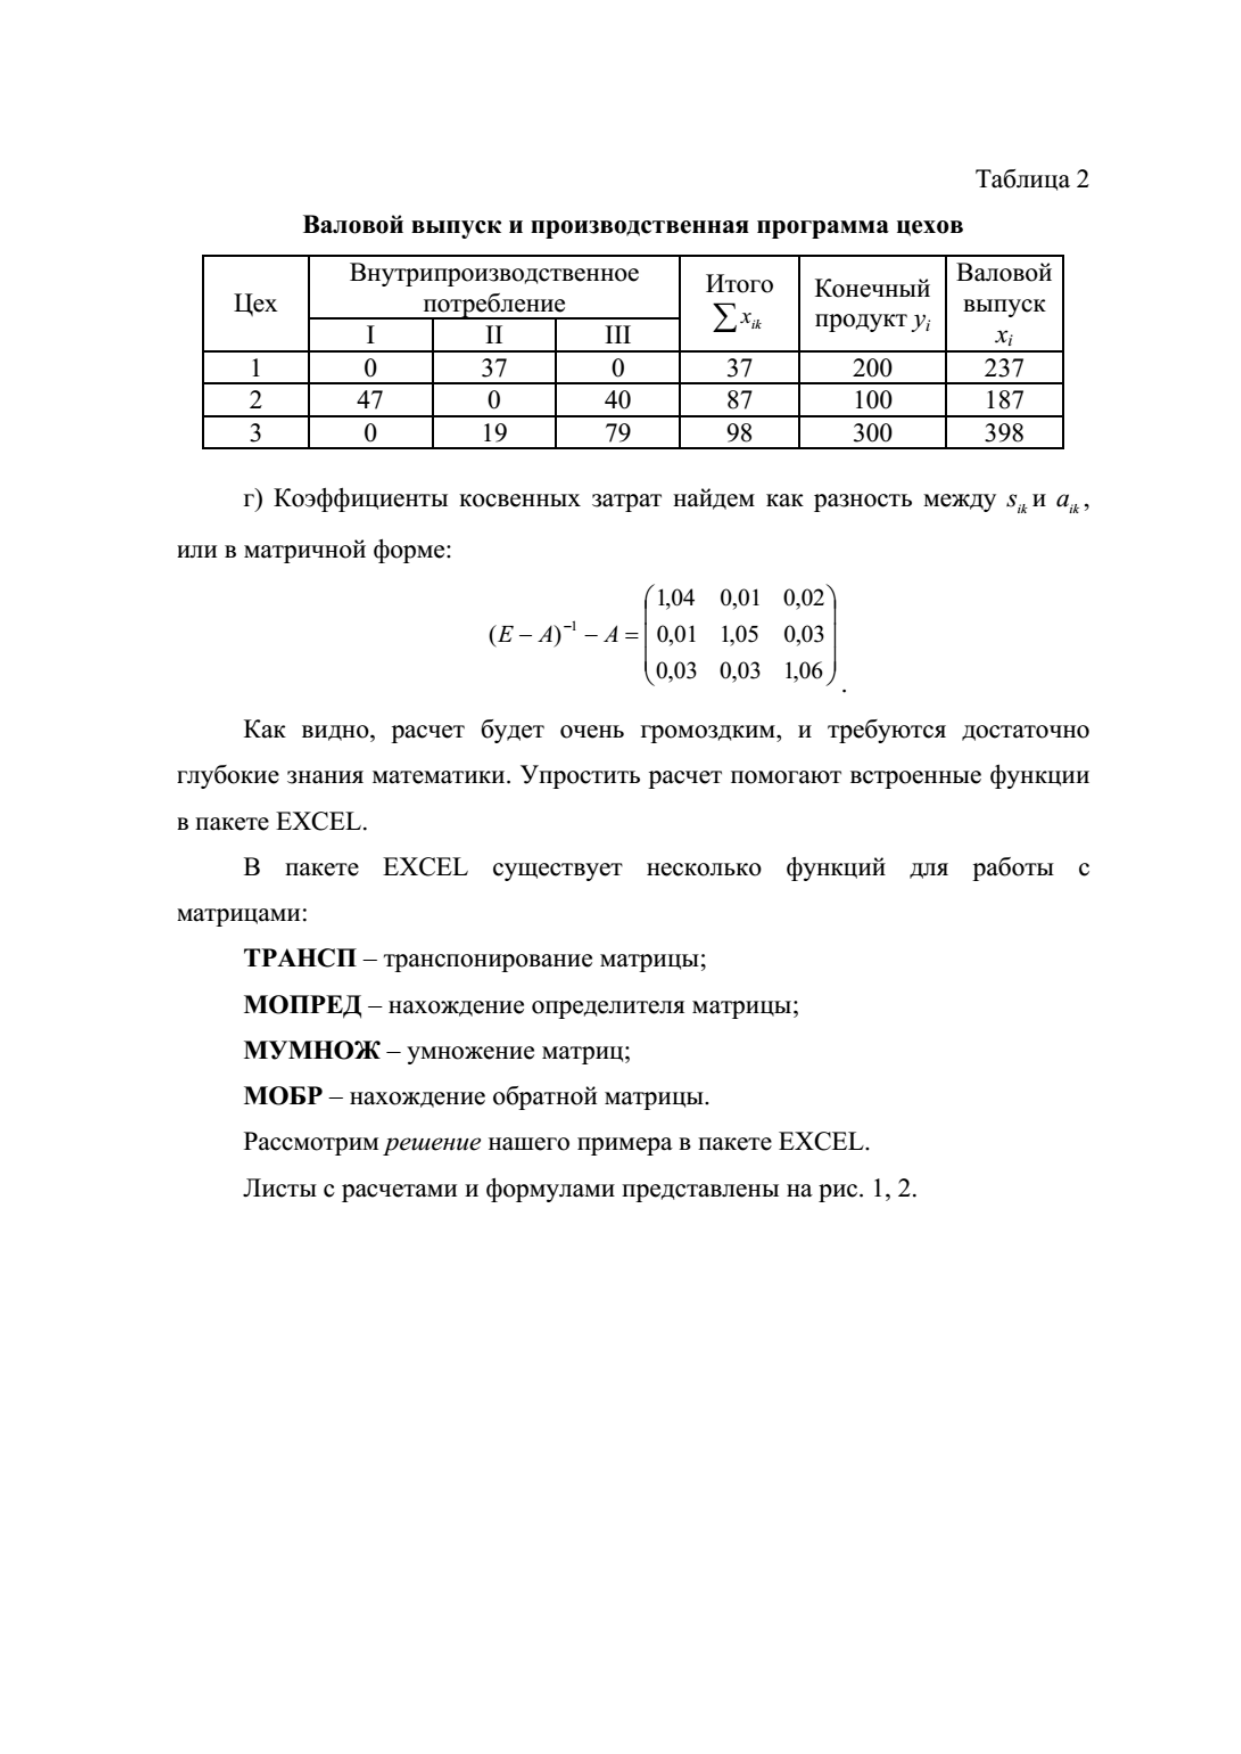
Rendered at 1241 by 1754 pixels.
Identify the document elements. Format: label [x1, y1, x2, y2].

picture [177, 118, 1152, 1216]
